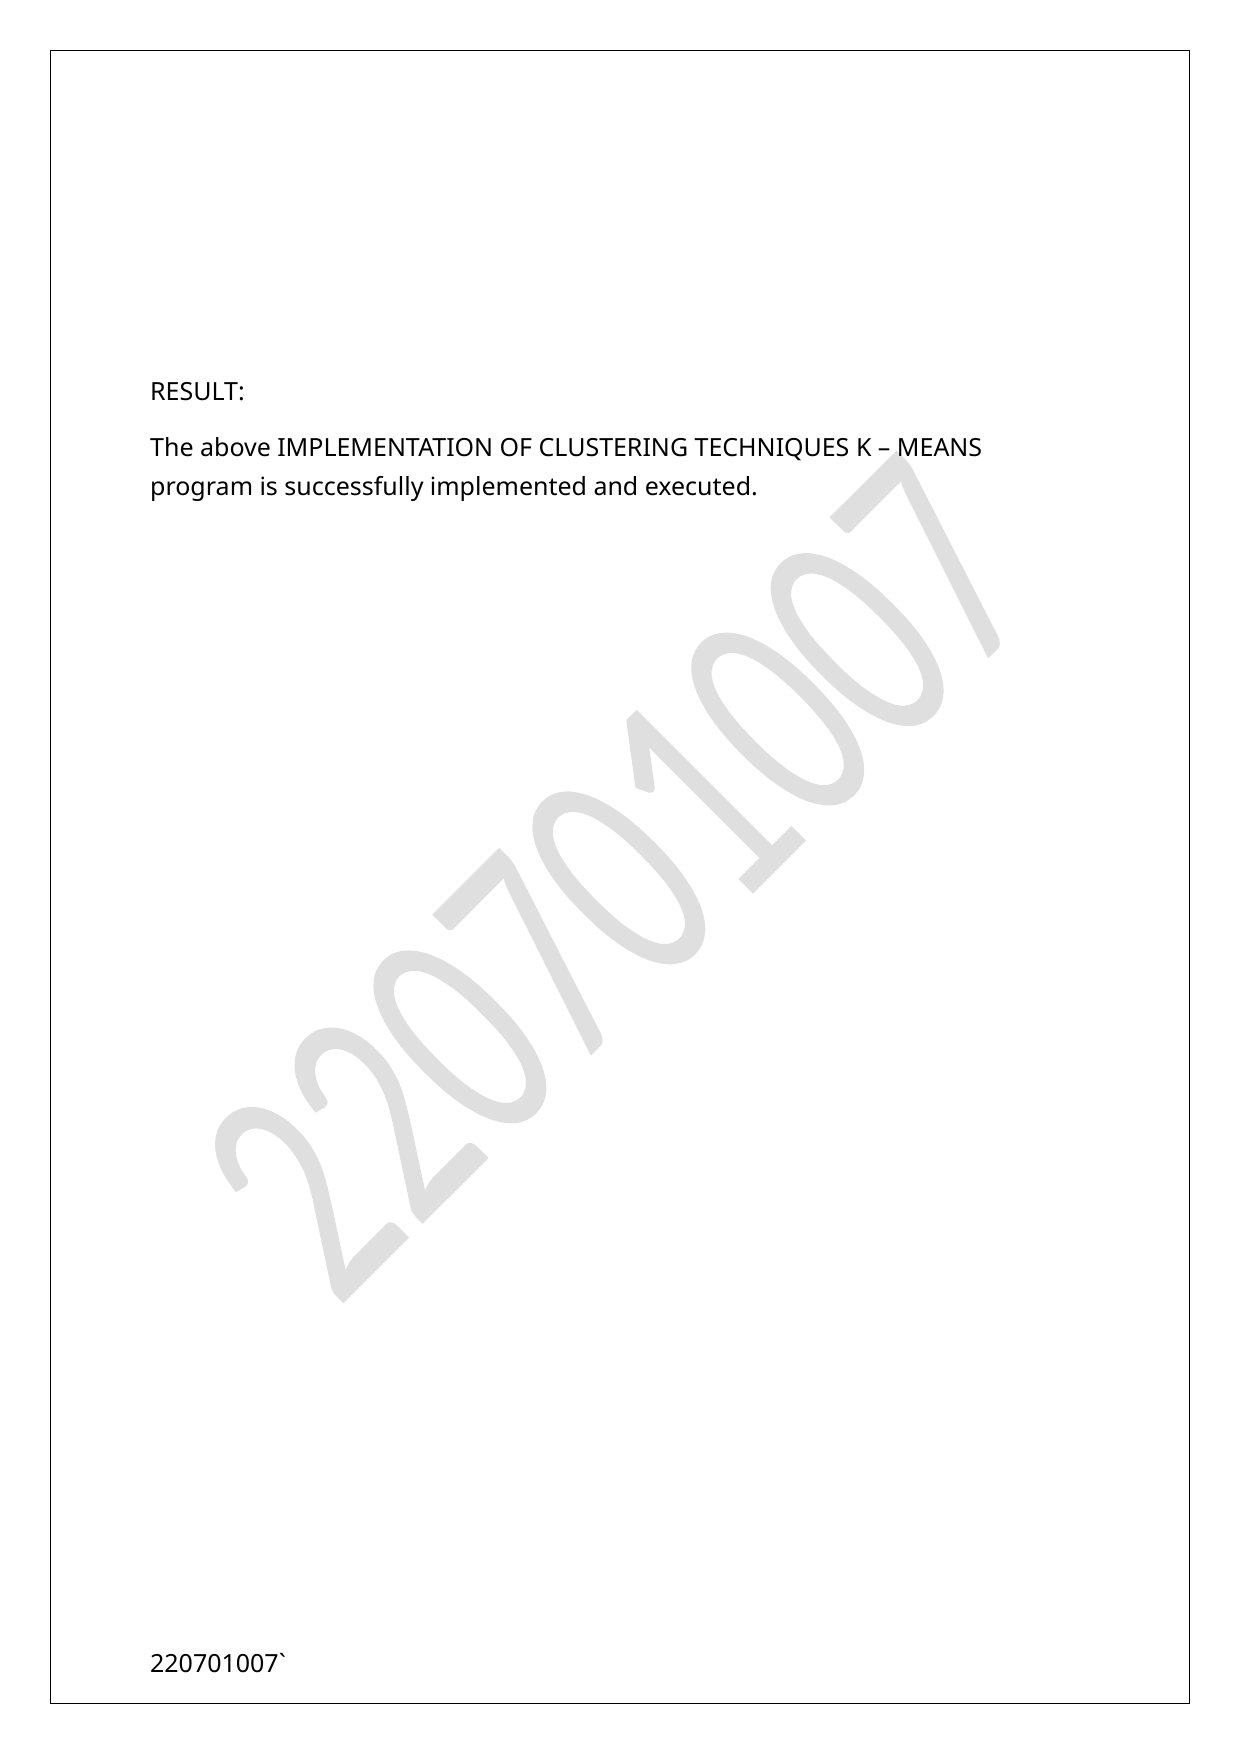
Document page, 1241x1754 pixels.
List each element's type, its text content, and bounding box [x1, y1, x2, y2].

text RESULT: [150, 373, 1090, 407]
text The above IMPLEMENTATION OF CLUSTERING TECHNIQUES K – MEANS program is successfully implemented and executed. [150, 429, 1090, 502]
